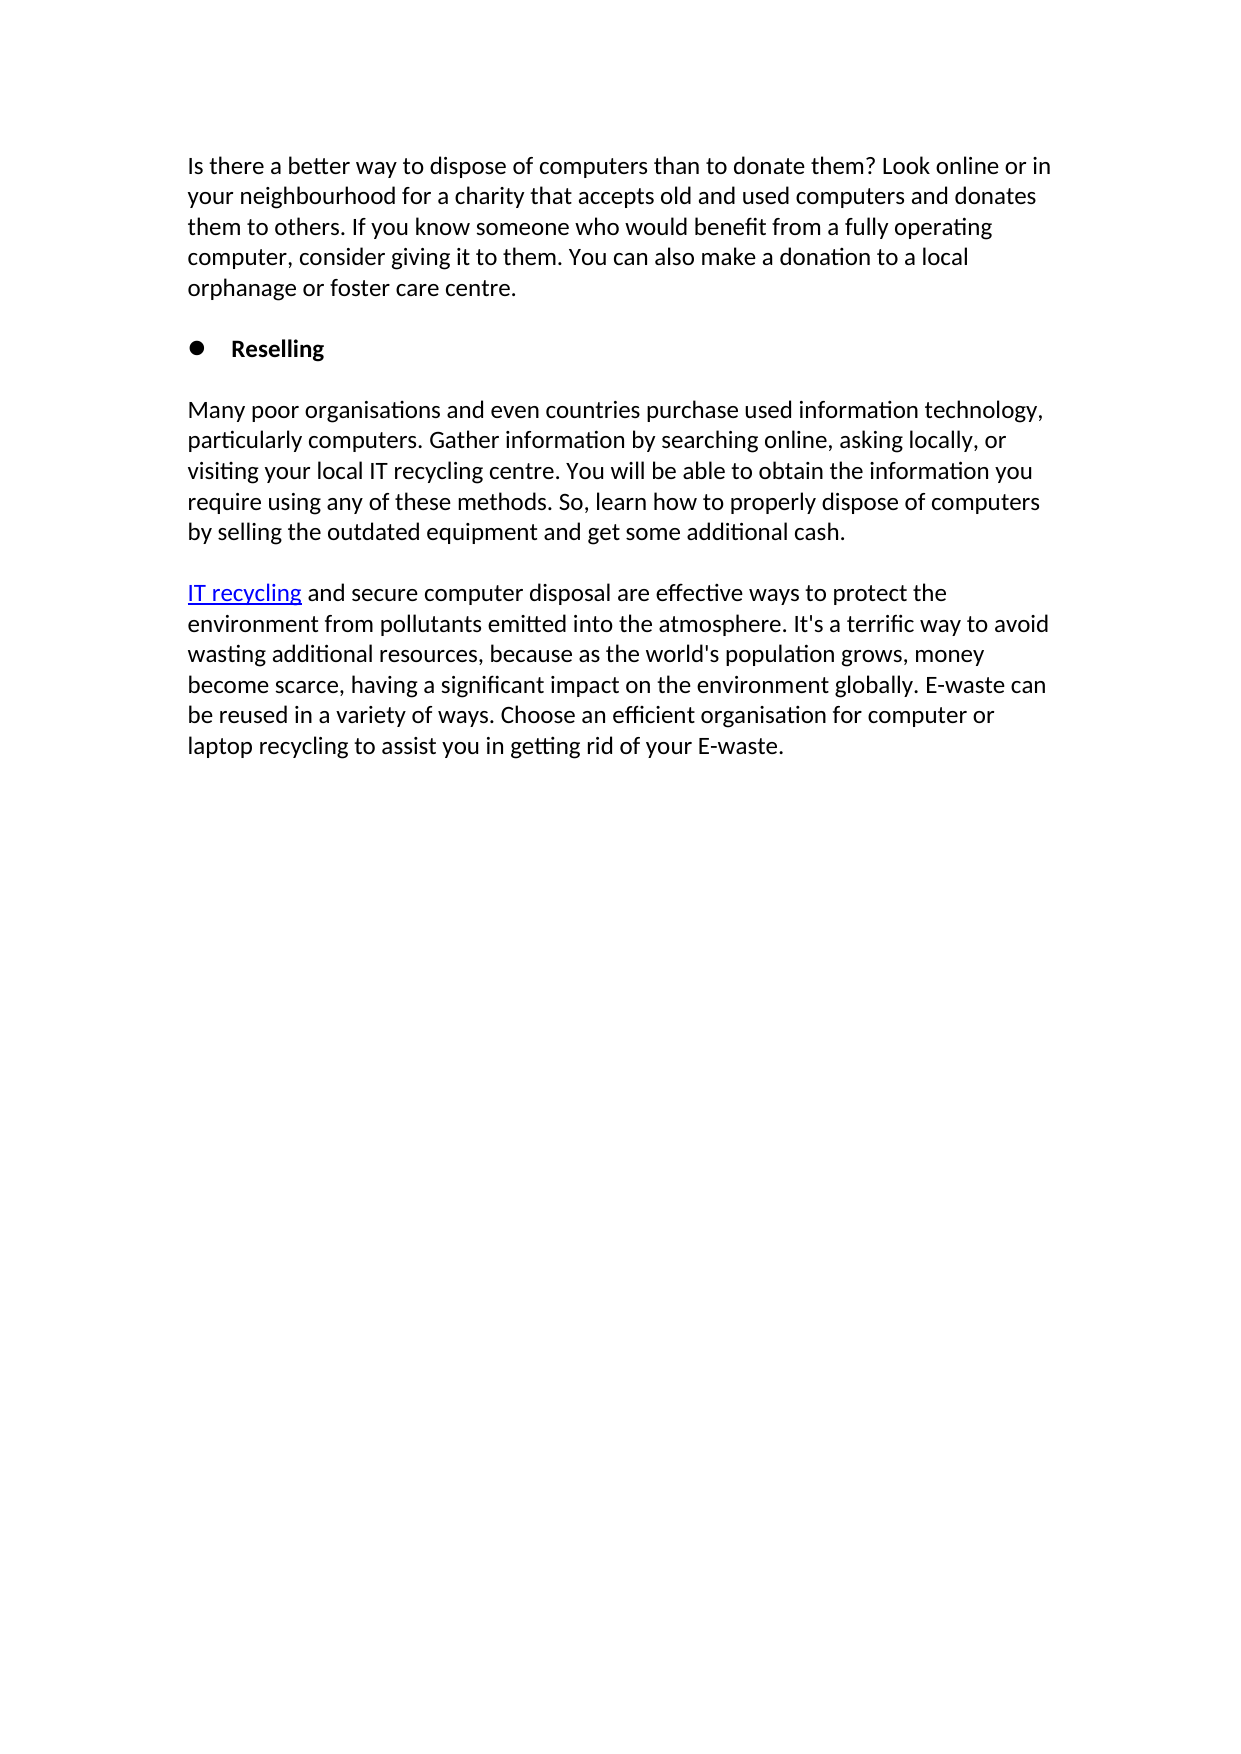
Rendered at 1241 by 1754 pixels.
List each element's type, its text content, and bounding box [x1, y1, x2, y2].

list Many poor organisations and even countries purchase used information technology, particularly computers. Gather information by searching online, asking locally, or visiting your local IT recycling centre. You will be able to obtain the information you require using any of these methods. So, learn how to properly dispose of computers by selling the outdated equipment and get some additional cash. [187, 394, 1053, 547]
list Reselling [187, 333, 1053, 364]
list IT recycling and secure computer disposal are effective ways to protect the environment from pollutants emitted into the atmosphere. It's a terrific way to avoid wasting additional resources, because as the world's population grows, money become scarce, having a significant impact on the environment globally. E-waste can be reused in a variety of ways. Choose an efficient organisation for computer or laptop recycling to assist you in getting rid of your E-waste. [187, 577, 1053, 760]
list Is there a better way to dispose of computers than to donate them? Look online or in your neighbourhood for a charity that accepts old and used computers and donates them to others. If you know someone who would benefit from a fully operating computer, consider giving it to them. You can also make a donation to a local orphanage or foster care centre. [187, 150, 1053, 303]
